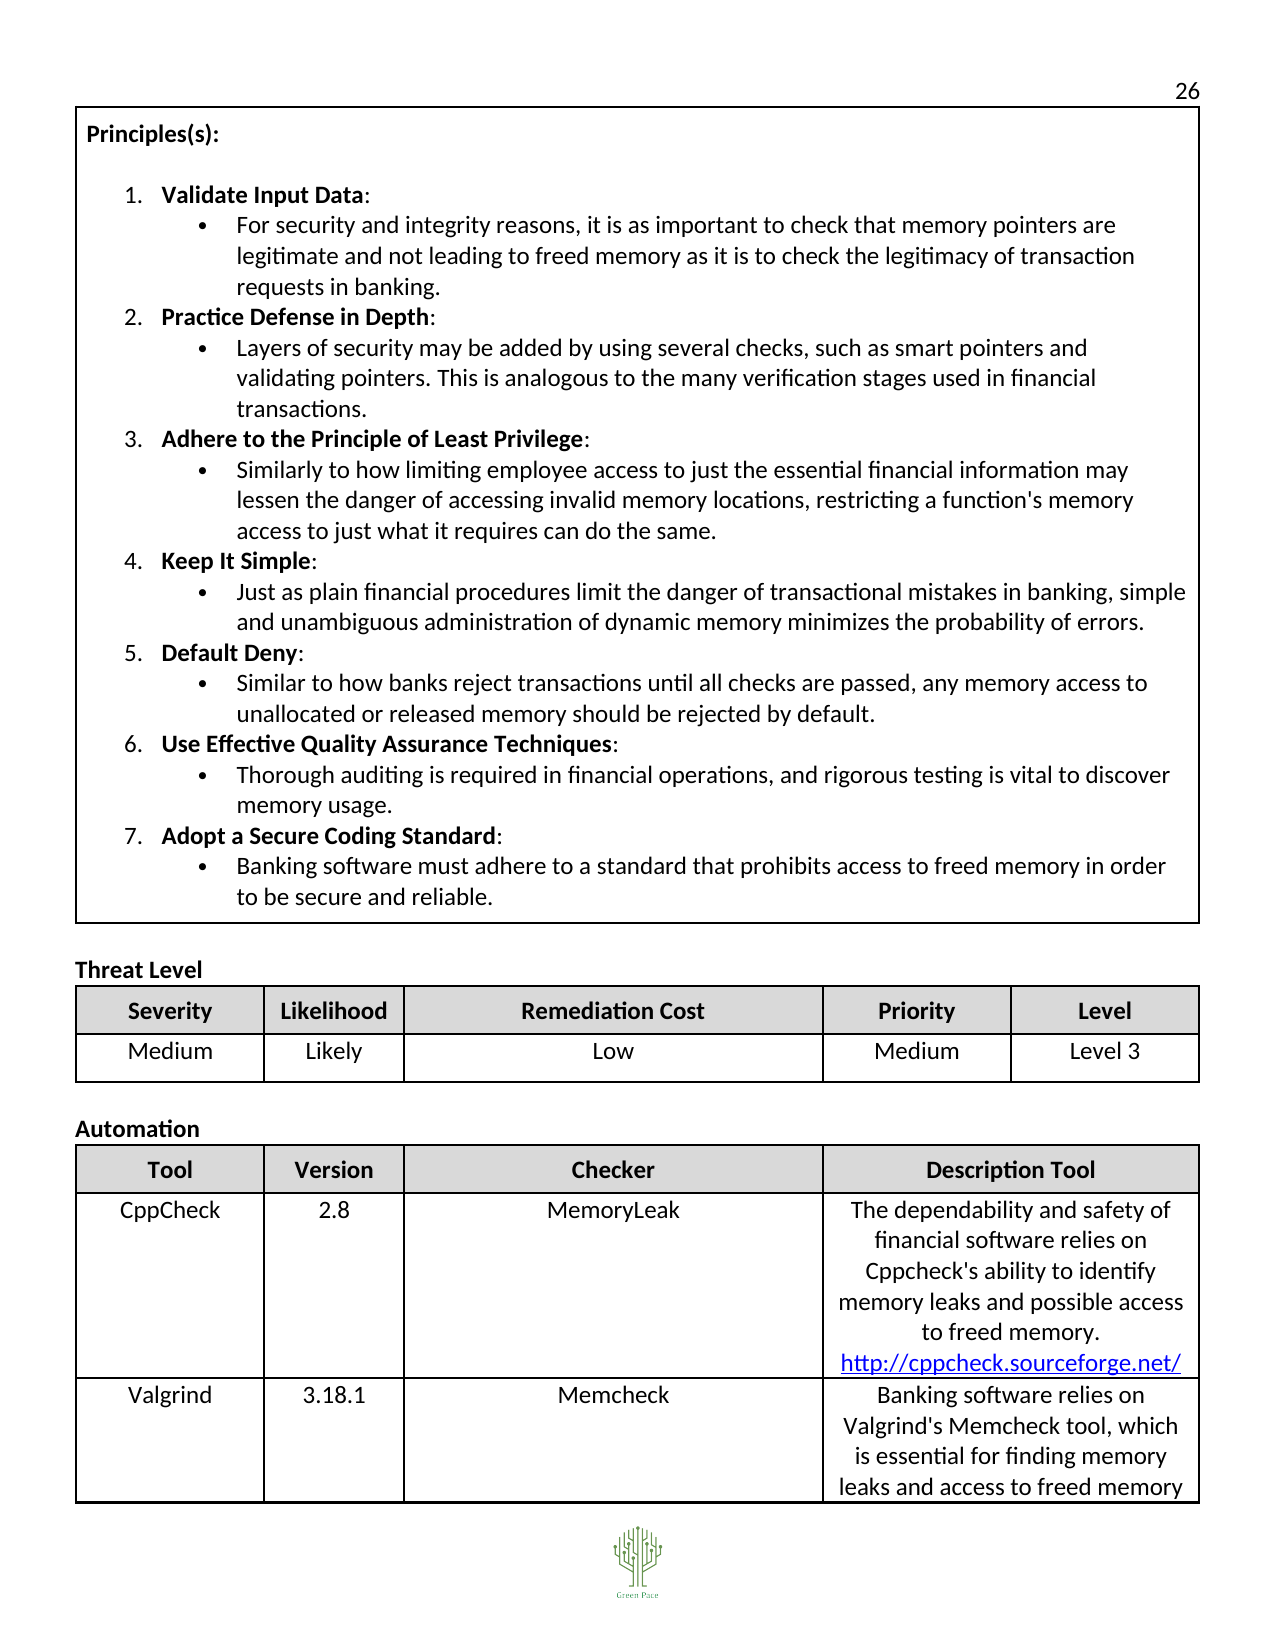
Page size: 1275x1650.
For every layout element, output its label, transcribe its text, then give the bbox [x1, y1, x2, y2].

table_header Version [265, 1146, 403, 1192]
table_cell Level 3 [1012, 1035, 1198, 1081]
table_header Priority [824, 987, 1010, 1033]
table_cell Valgrind [77, 1379, 263, 1501]
table_cell 3.18.1 [265, 1379, 403, 1501]
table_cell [824, 1379, 1198, 1501]
table_header Description Tool [824, 1146, 1198, 1192]
table_header Remediation Cost [405, 987, 822, 1033]
table_cell Medium [824, 1035, 1010, 1081]
text Automation [75, 1113, 1200, 1144]
table_cell Low [405, 1035, 822, 1081]
table_header Severity [77, 987, 263, 1033]
table_cell MemoryLeak [405, 1194, 822, 1377]
table_header Principles(s): Validate Input Data: For security and integrity reasons, it is as important to check that memory pointers are legitimate and not leading to freed memory as it is to check the legitimacy of transaction requests in banking. Practice Defense in Depth: Layers of security may be added by using several checks, such as smart pointers and validating pointers. This is analogous to the many verification stages used in financial transactions. Adhere to the Principle of Least Privilege: Similarly to how limiting employee access to just the essential financial information may lessen the danger of accessing invalid memory locations, restricting a function's memory access to just what it requires can do the same. Keep It Simple: Just as plain financial procedures limit the danger of transactional mistakes in banking, simple and unambiguous administration of dynamic memory minimizes the probability of errors. Default Deny: Similar to how banks reject transactions until all checks are passed, any memory access to unallocated or released memory should be rejected by default. Use Effective Quality Assurance Techniques: Thorough auditing is required in financial operations, and rigorous testing is vital to discover memory usage. Adopt a Secure Coding Standard: Banking software must adhere to a standard that prohibits access to freed memory in order to be secure and reliable. [77, 108, 1198, 922]
table_cell Likely [265, 1035, 403, 1081]
picture [605, 1521, 670, 1606]
table_cell 2.8 [265, 1194, 403, 1377]
text Threat Level [75, 954, 1200, 985]
table_header Checker [405, 1146, 822, 1192]
table_header Level [1012, 987, 1198, 1033]
table_header Likelihood [265, 987, 403, 1033]
table_cell Memcheck [405, 1379, 822, 1501]
table_cell The dependability and safety of financial software relies on Cppcheck's ability to identify memory leaks and possible access to freed memory. http://cppcheck.sourceforge.net/ [824, 1194, 1198, 1377]
table_cell CppCheck [77, 1194, 263, 1377]
table_header Tool [77, 1146, 263, 1192]
table_cell Medium [77, 1035, 263, 1081]
